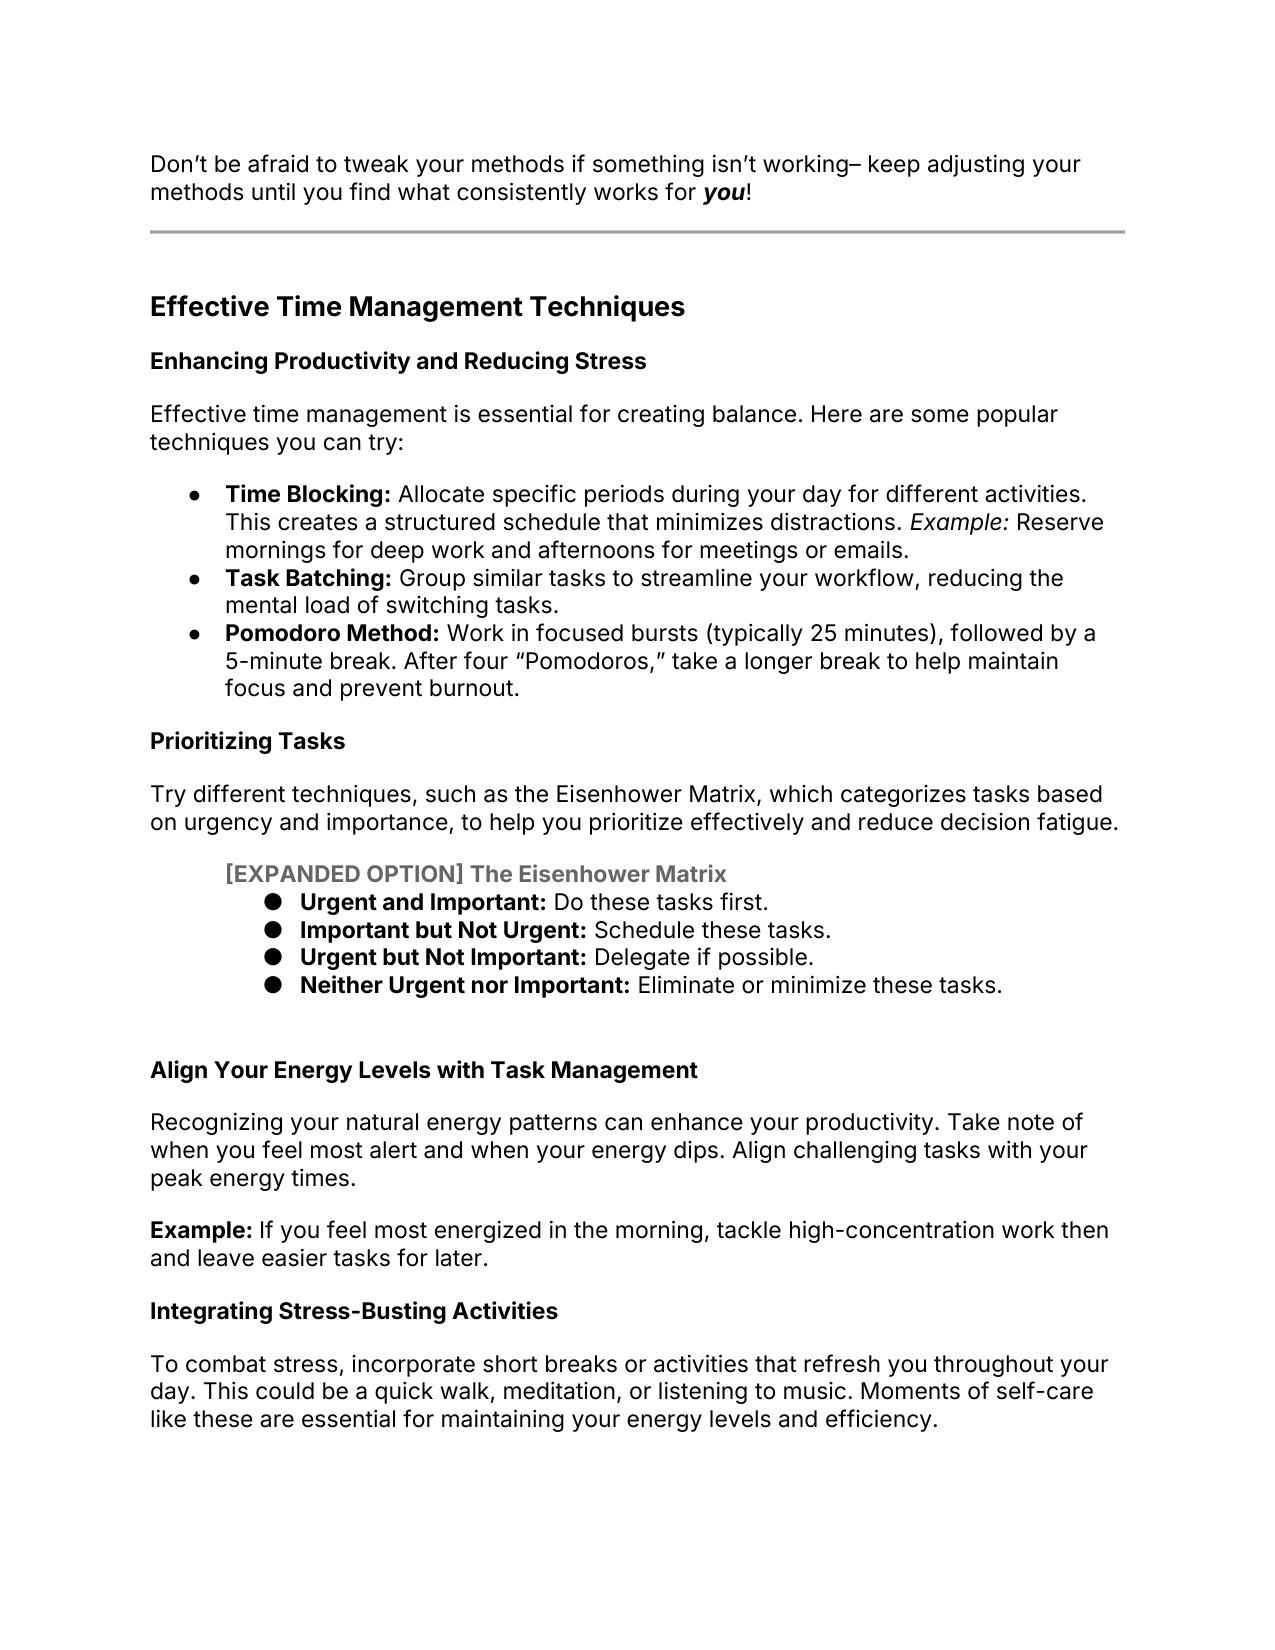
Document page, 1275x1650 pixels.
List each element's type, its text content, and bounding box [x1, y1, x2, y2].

text Align Your Energy Levels with Task Management [150, 1056, 1125, 1083]
subtitle Effective Time Management Techniques [150, 290, 1125, 323]
list Time Blocking: Allocate specific periods during your day for different activities. This creates a structured schedule that minimizes distractions. Example: Reserve mornings for deep work and afternoons for meetings or emails. [187, 481, 1125, 564]
text Example: If you feel most energized in the morning, tackle high-concentration work then and leave easier tasks for later. [150, 1217, 1125, 1272]
list Neither Urgent nor Important: Eliminate or minimize these tasks. [262, 971, 1125, 999]
list Important but Not Urgent: Schedule these tasks. [262, 916, 1125, 944]
text To combat stress, incorporate short breaks or activities that refresh you throughout your day. This could be a quick walk, meditation, or listening to music. Moments of self-care like these are essential for maintaining your energy levels and efficiency. [150, 1350, 1125, 1433]
text Effective time management is essential for creating balance. Here are some popular techniques you can try: [150, 400, 1125, 456]
text Integrating Stress-Busting Activities [150, 1297, 1125, 1325]
list Urgent and Important: Do these tasks first. [262, 888, 1125, 916]
text Try different techniques, such as the Eisenhower Matrix, which categorizes tasks based on urgency and importance, to help you prioritize effectively and reduce decision fatigue. [150, 780, 1125, 836]
list Pomodoro Method: Work in focused bursts (typically 25 minutes), followed by a 5-minute break. After four “Pomodoros,” take a longer break to help maintain focus and prevent burnout. [187, 619, 1125, 702]
list Urgent but Not Important: Delegate if possible. [262, 944, 1125, 971]
list Task Batching: Group similar tasks to streamline your workflow, reducing the mental load of switching tasks. [187, 564, 1125, 619]
text [EXPANDED OPTION] The Eisenhower Matrix [150, 861, 1125, 888]
text Prioritizing Tasks [150, 727, 1125, 755]
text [150, 150, 1125, 205]
text Recognizing your natural energy patterns can enhance your productivity. Take note of when you feel most alert and when your energy dips. Align challenging tasks with your peak energy times. [150, 1108, 1125, 1192]
text Enhancing Productivity and Reducing Stress [150, 348, 1125, 375]
